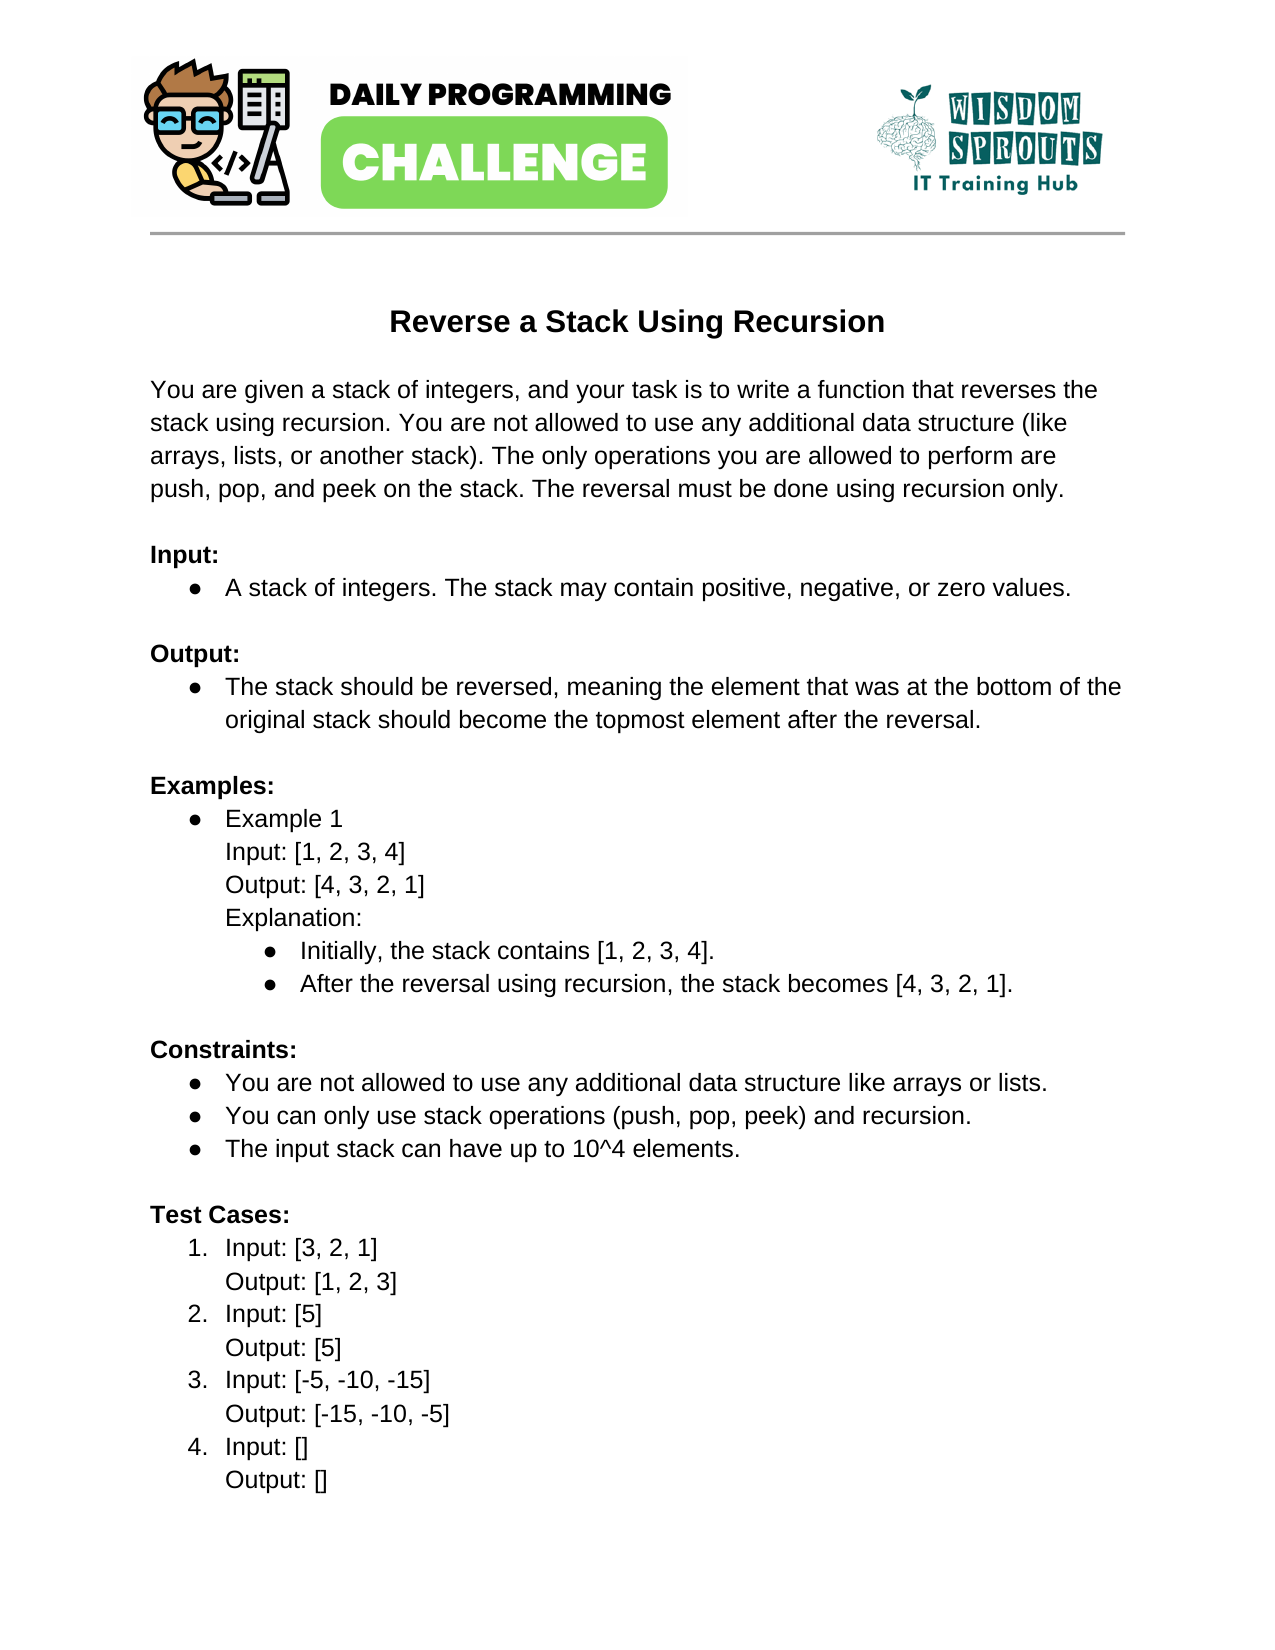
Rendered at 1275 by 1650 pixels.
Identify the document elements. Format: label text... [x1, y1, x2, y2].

text Input: [150, 540, 1125, 569]
text You are given a stack of integers, and your task is to write a function that reverses the stack using recursion. You are not allowed to use any additional data structure (like arrays, lists, or another stack). The only operations you are allowed to perform are push, pop, and peek on the stack. The reversal must be done using recursion only. [150, 375, 1125, 503]
list Input: [-5, -10, -15] [187, 1366, 1125, 1394]
text Test Cases: [150, 1200, 1125, 1229]
list The stack should be reversed, meaning the element that was at the bottom of the original stack should become the topmost element after the reversal. [187, 672, 1125, 734]
list You are not allowed to use any additional data structure like arrays or lists. [187, 1068, 1125, 1097]
picture [131, 56, 689, 217]
list Input: [] [187, 1432, 1125, 1460]
list You can only use stack operations (push, pop, peek) and recursion. [187, 1101, 1125, 1130]
list Input: [3, 2, 1] [187, 1233, 1125, 1262]
list A stack of integers. The stack may contain positive, negative, or zero values. [187, 573, 1125, 602]
text Output: [4, 3, 2, 1] Explanation: [225, 870, 1125, 932]
list The input stack can have up to 10^4 elements. [187, 1134, 1125, 1163]
list After the reversal using recursion, the stack becomes [4, 3, 2, 1]. [262, 969, 1125, 998]
list Initially, the stack contains [1, 2, 3, 4]. [262, 936, 1125, 965]
list Example 1 Input: [1, 2, 3, 4] [187, 804, 1125, 866]
text Constraints: [150, 1035, 1125, 1064]
picture [858, 75, 1125, 198]
text Output: [-15, -10, -5] [225, 1398, 1125, 1427]
text Output: [150, 639, 1125, 668]
list Input: [5] [187, 1299, 1125, 1328]
text Examples: [150, 771, 1125, 800]
text Output: [1, 2, 3] [225, 1266, 1125, 1295]
text Reverse a Stack Using Recursion [150, 303, 1125, 339]
text Output: [] [225, 1464, 1125, 1493]
text Output: [5] [225, 1332, 1125, 1361]
